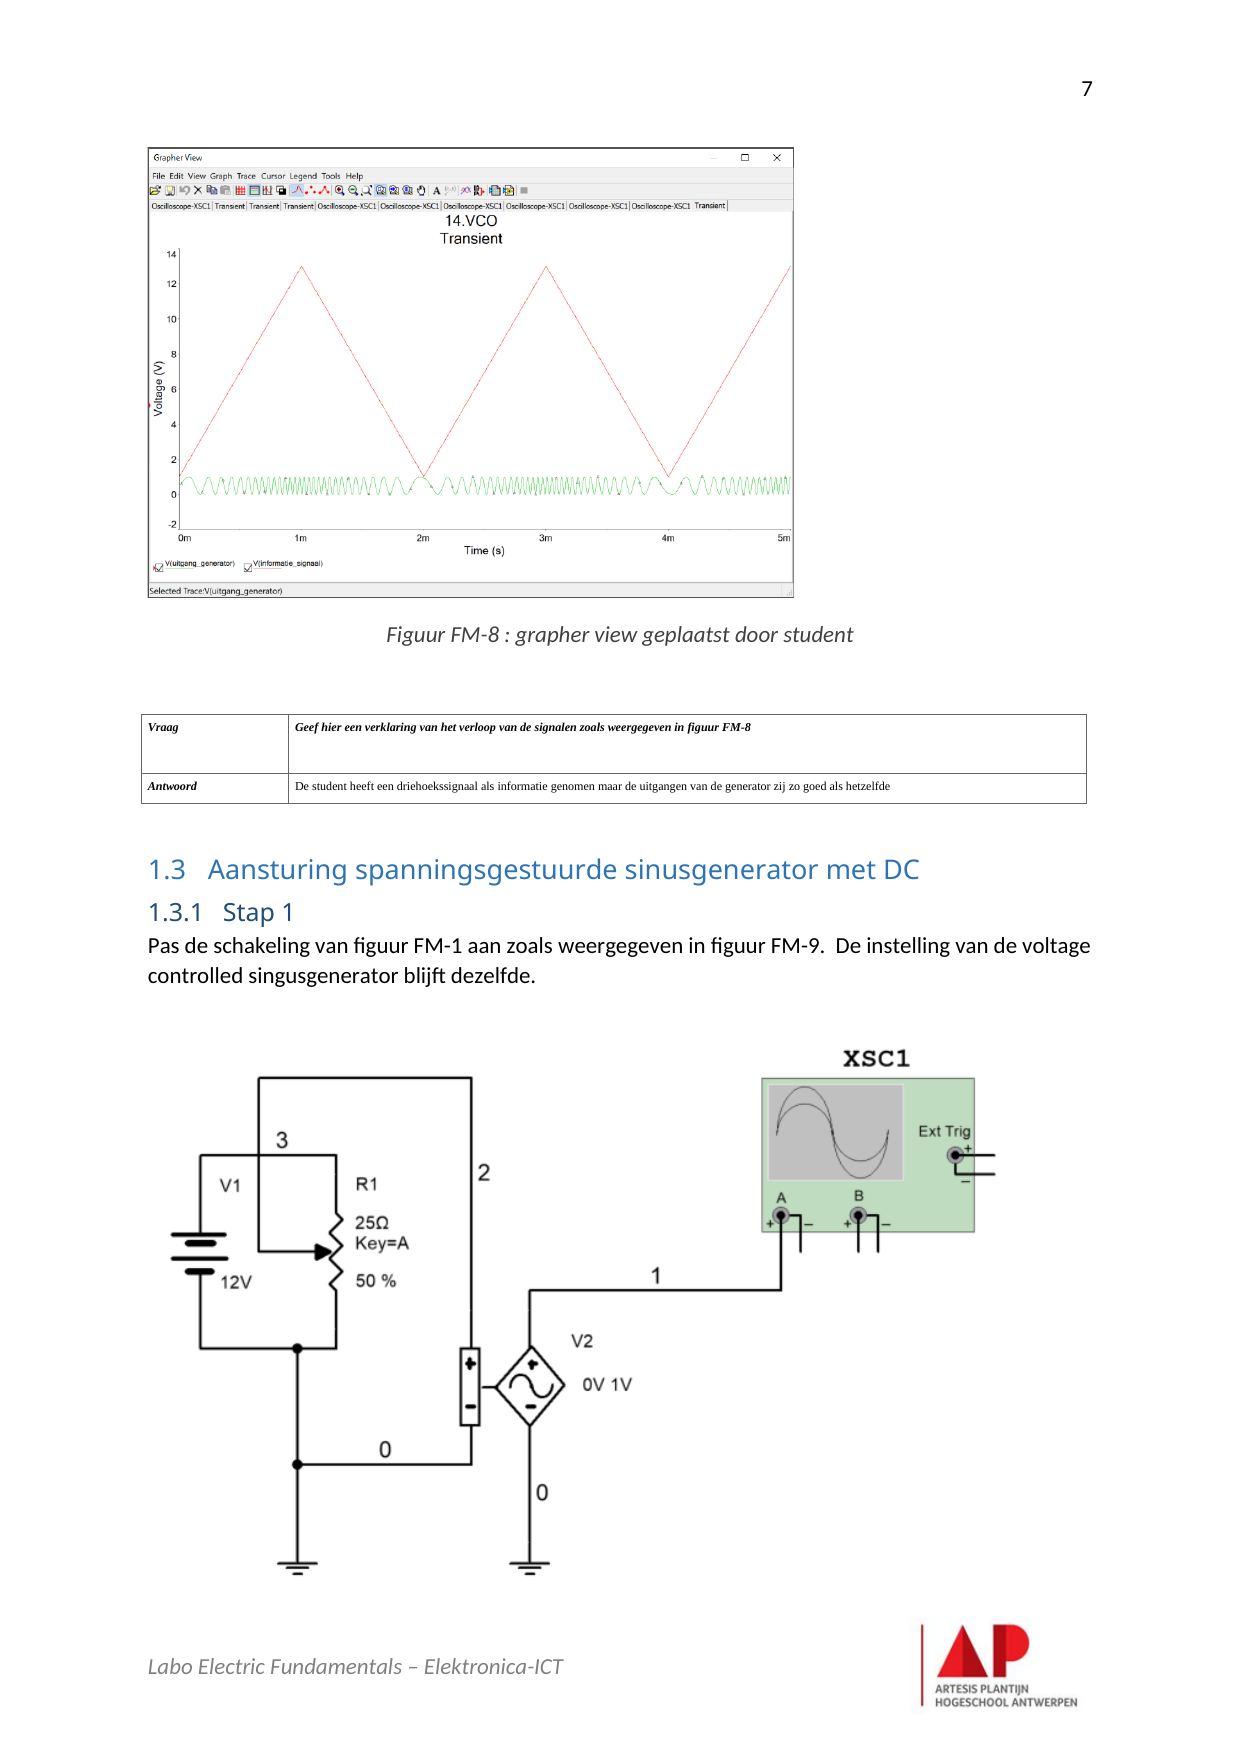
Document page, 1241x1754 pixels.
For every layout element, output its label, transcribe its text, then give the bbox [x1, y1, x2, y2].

table_header Vraag [142, 715, 288, 773]
text Figuur FM-8 : grapher view geplaatst door student [238, 621, 1003, 649]
table_cell De student heeft een driehoekssignaal als informatie genomen maar de uitgangen van de generator zij zo goed als hetzelfde [289, 774, 1086, 803]
table_header Geef hier een verklaring van het verloop van de signalen zoals weergegeven in figuur FM-8 [289, 715, 1086, 773]
text Pas de schakeling van figuur FM-1 aan zoals weergegeven in figuur FM-9. De instelling van de voltage controlled singusgenerator blijft dezelfde. [148, 931, 1093, 989]
picture [147, 147, 794, 598]
picture [147, 1008, 1028, 1596]
subtitle Stap 1 [148, 894, 1093, 928]
table_cell Antwoord [142, 774, 288, 803]
picture [904, 1603, 1093, 1731]
subtitle Aansturing spanningsgestuurde sinusgenerator met DC [148, 850, 1093, 887]
